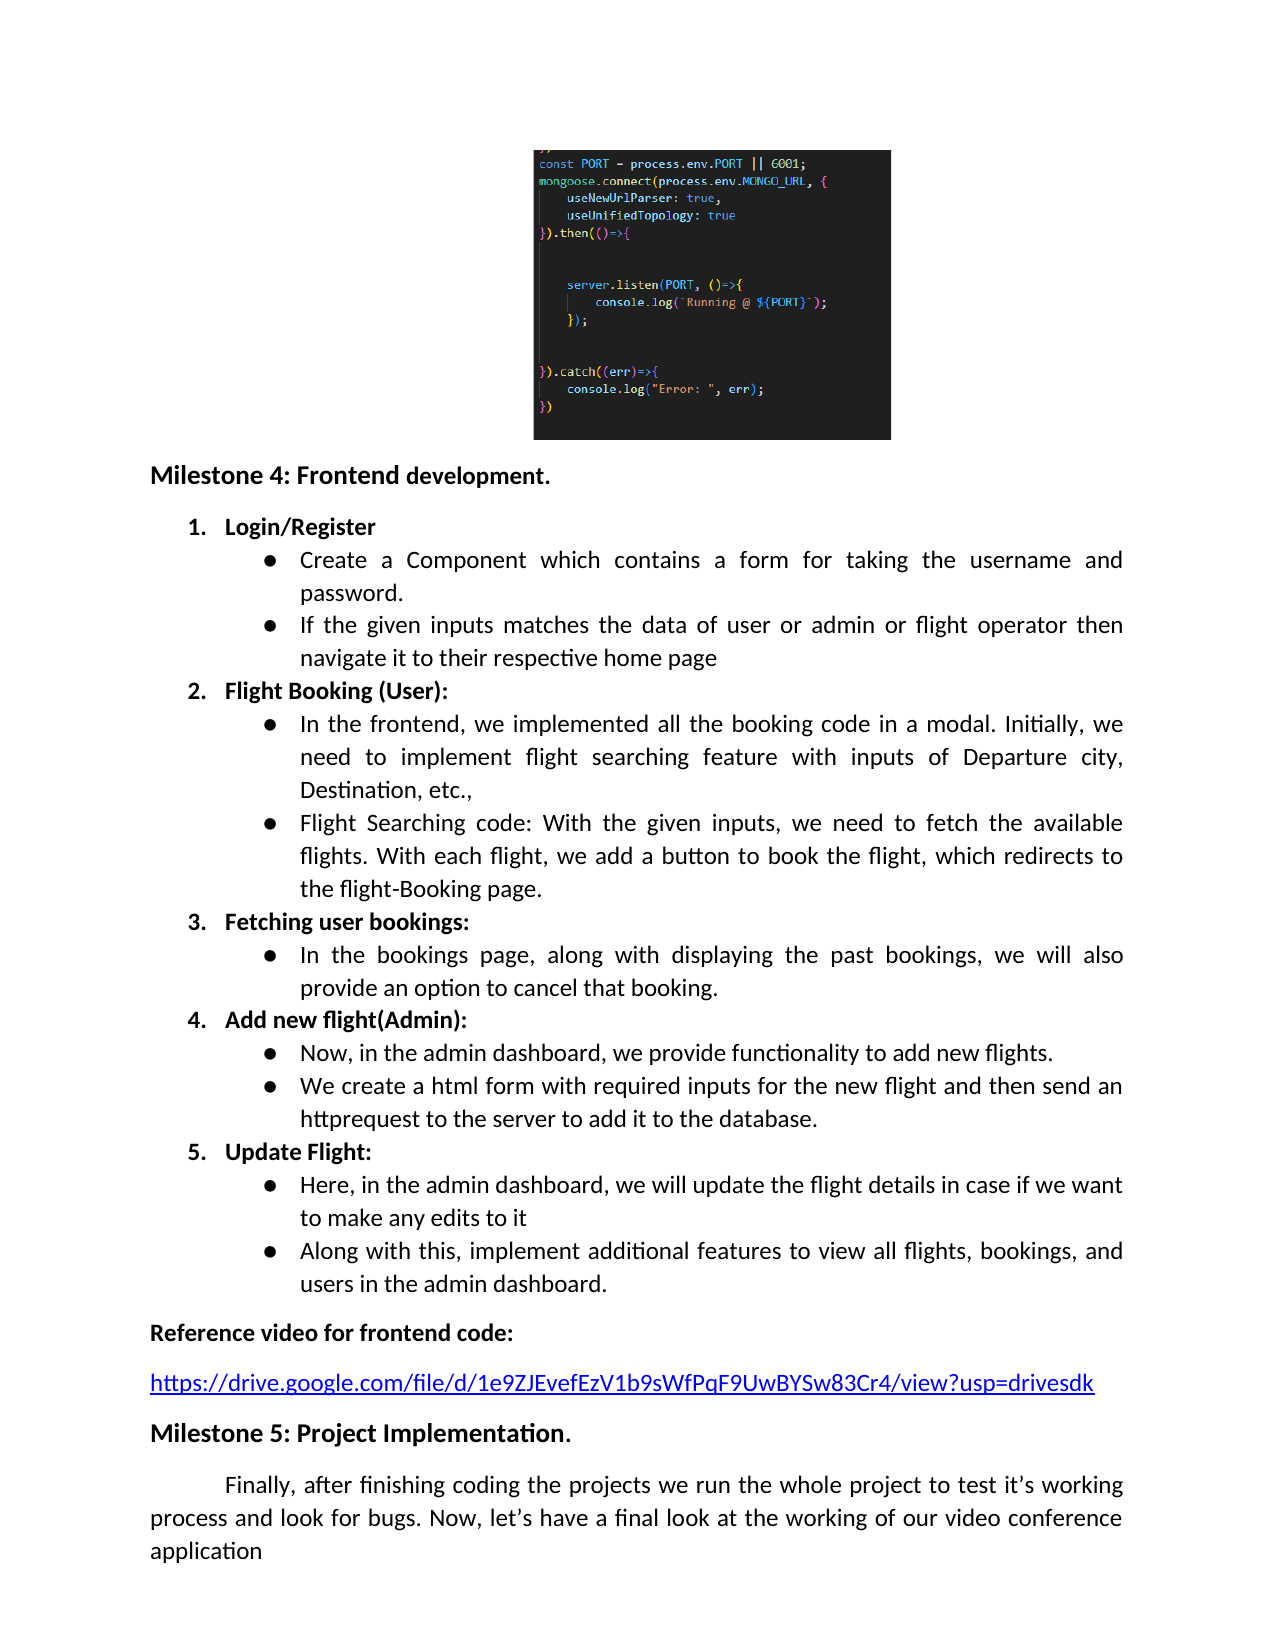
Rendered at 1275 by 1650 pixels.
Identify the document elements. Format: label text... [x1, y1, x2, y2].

picture [533, 150, 892, 440]
text Milestone 4: Frontend development. [150, 458, 1125, 492]
list Fetching user bookings: [187, 906, 1125, 936]
list Along with this, implement additional features to view all flights, bookings, and users in the admin dashboard. [262, 1235, 1125, 1298]
list Here, in the admin dashboard, we will update the flight details in case if we want to make any edits to it [262, 1169, 1125, 1233]
text Milestone 5: Project Implementation. [150, 1417, 1125, 1450]
list Add new flight(Admin): [187, 1004, 1125, 1035]
list We create a html form with required inputs for the new flight and then send an httprequest to the server to add it to the database. [262, 1070, 1125, 1134]
list Create a Component which contains a form for taking the username and password. [262, 544, 1125, 607]
text https://drive.google.com/file/d/1e9ZJEvefEzV1b9sWfPqF9UwBYSw83Cr4/view?usp=drivesdk [150, 1367, 1125, 1398]
list Update Flight: [187, 1136, 1125, 1167]
text Reference video for frontend code: [150, 1317, 1125, 1348]
list Now, in the admin dashboard, we provide functionality to add new flights. [262, 1037, 1125, 1068]
list Flight Booking (User): [187, 675, 1125, 706]
text Finally, after finishing coding the projects we run the whole project to test it’s working process and look for bugs. Now, let’s have a final look at the working of our video conference application [150, 1469, 1125, 1565]
list Login/Register [187, 511, 1125, 541]
list Flight Searching code: With the given inputs, we need to fetch the available flights. With each flight, we add a button to book the flight, which redirects to the flight-Booking page. [262, 807, 1125, 903]
list In the frontend, we implemented all the booking code in a modal. Initially, we need to implement flight searching feature with inputs of Departure city, Destination, etc., [262, 708, 1125, 805]
list In the bookings page, along with displaying the past bookings, we will also provide an option to cancel that booking. [262, 939, 1125, 1002]
list If the given inputs matches the data of user or admin or flight operator then navigate it to their respective home page [262, 609, 1125, 673]
